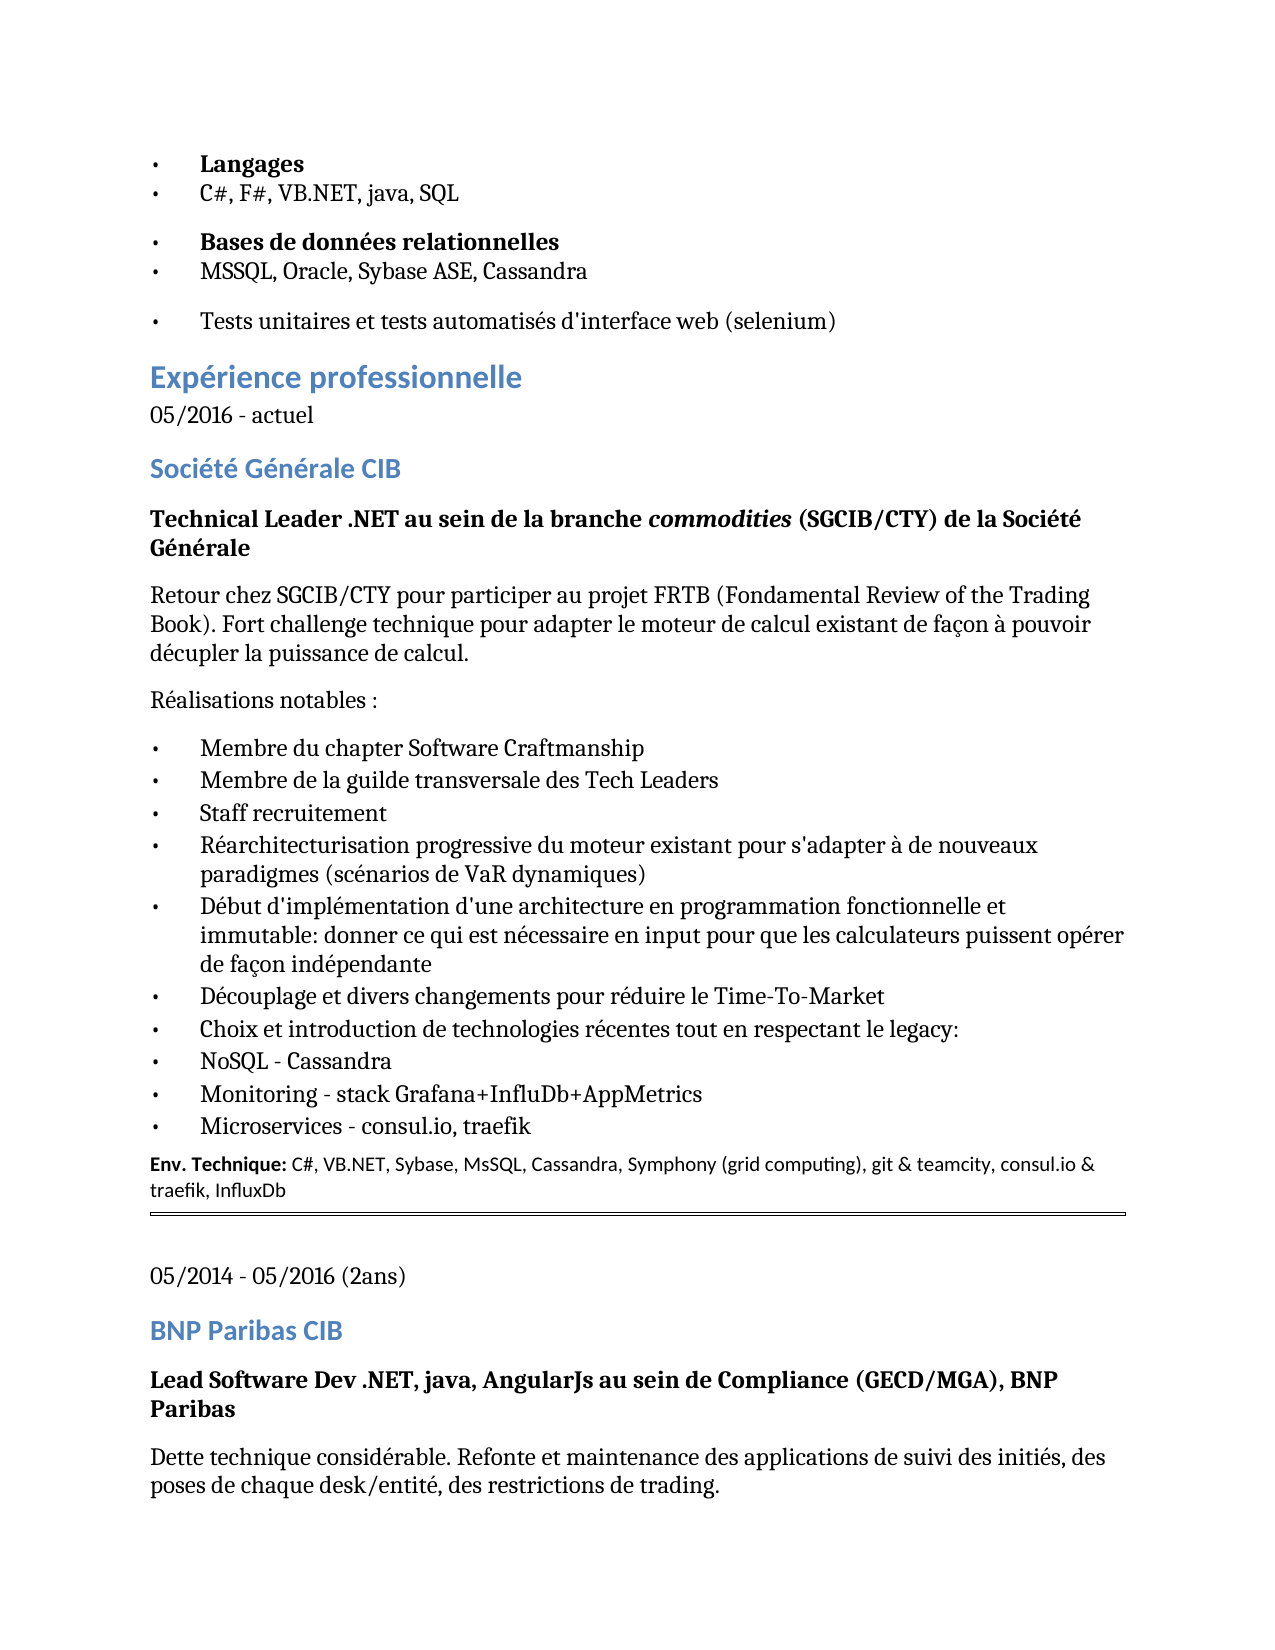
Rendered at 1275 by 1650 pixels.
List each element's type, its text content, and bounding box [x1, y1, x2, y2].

list Bases de données relationnelles [150, 228, 1125, 257]
list Staff recruitement [150, 798, 1125, 827]
subtitle Expérience professionnelle [150, 356, 1125, 397]
list Tests unitaires et tests automatisés d'interface web (selenium) [150, 307, 1125, 335]
list MSSQL, Oracle, Sybase ASE, Cassandra [150, 257, 1125, 286]
list C#, F#, VB.NET, java, SQL [150, 179, 1125, 207]
text Env. Technique: C#, VB.NET, Sybase, MsSQL, Cassandra, Symphony (grid computing), git & teamcity, consul.io & traefik, InfluxDb [150, 1151, 1125, 1202]
list Langages [150, 150, 1125, 179]
list NoSQL - Cassandra [150, 1047, 1125, 1076]
text Réalisations notables : [150, 686, 1125, 715]
text Retour chez SGCIB/CTY pour participer au projet FRTB (Fondamental Review of the Trading Book). Fort challenge technique pour adapter le moteur de calcul existant de façon à pouvoir décupler la puissance de calcul. [150, 581, 1125, 667]
list Membre du chapter Software Craftmanship [150, 733, 1125, 762]
list Réarchitecturisation progressive du moteur existant pour s'adapter à de nouveaux paradigmes (scénarios de VaR dynamiques) [150, 831, 1125, 888]
text Dette technique considérable. Refonte et maintenance des applications de suivi des initiés, des poses de chaque desk/entité, des restrictions de trading. [150, 1442, 1125, 1500]
subtitle BNP Paribas CIB [150, 1312, 1125, 1347]
list Microservices - consul.io, traefik [150, 1112, 1125, 1141]
text Technical Leader .NET au sein de la branche commodities (SGCIB/CTY) de la Société Générale [150, 505, 1125, 562]
list Début d'implémentation d'une architecture en programmation fonctionnelle et immutable: donner ce qui est nécessaire en input pour que les calculateurs puissent opérer de façon indépendante [150, 892, 1125, 978]
text 05/2016 - actuel [150, 401, 1125, 429]
list Membre de la guilde transversale des Tech Leaders [150, 766, 1125, 795]
text 05/2014 - 05/2016 (2ans) [150, 1262, 1125, 1291]
subtitle Société Générale CIB [150, 450, 1125, 486]
list Découplage et divers changements pour réduire le Time-To-Market [150, 982, 1125, 1011]
list Choix et introduction de technologies récentes tout en respectant le legacy: [150, 1015, 1125, 1043]
list Monitoring - stack Grafana+InfluDb+AppMetrics [150, 1080, 1125, 1108]
text Lead Software Dev .NET, java, AngularJs au sein de Compliance (GECD/MGA), BNP Paribas [150, 1366, 1125, 1424]
